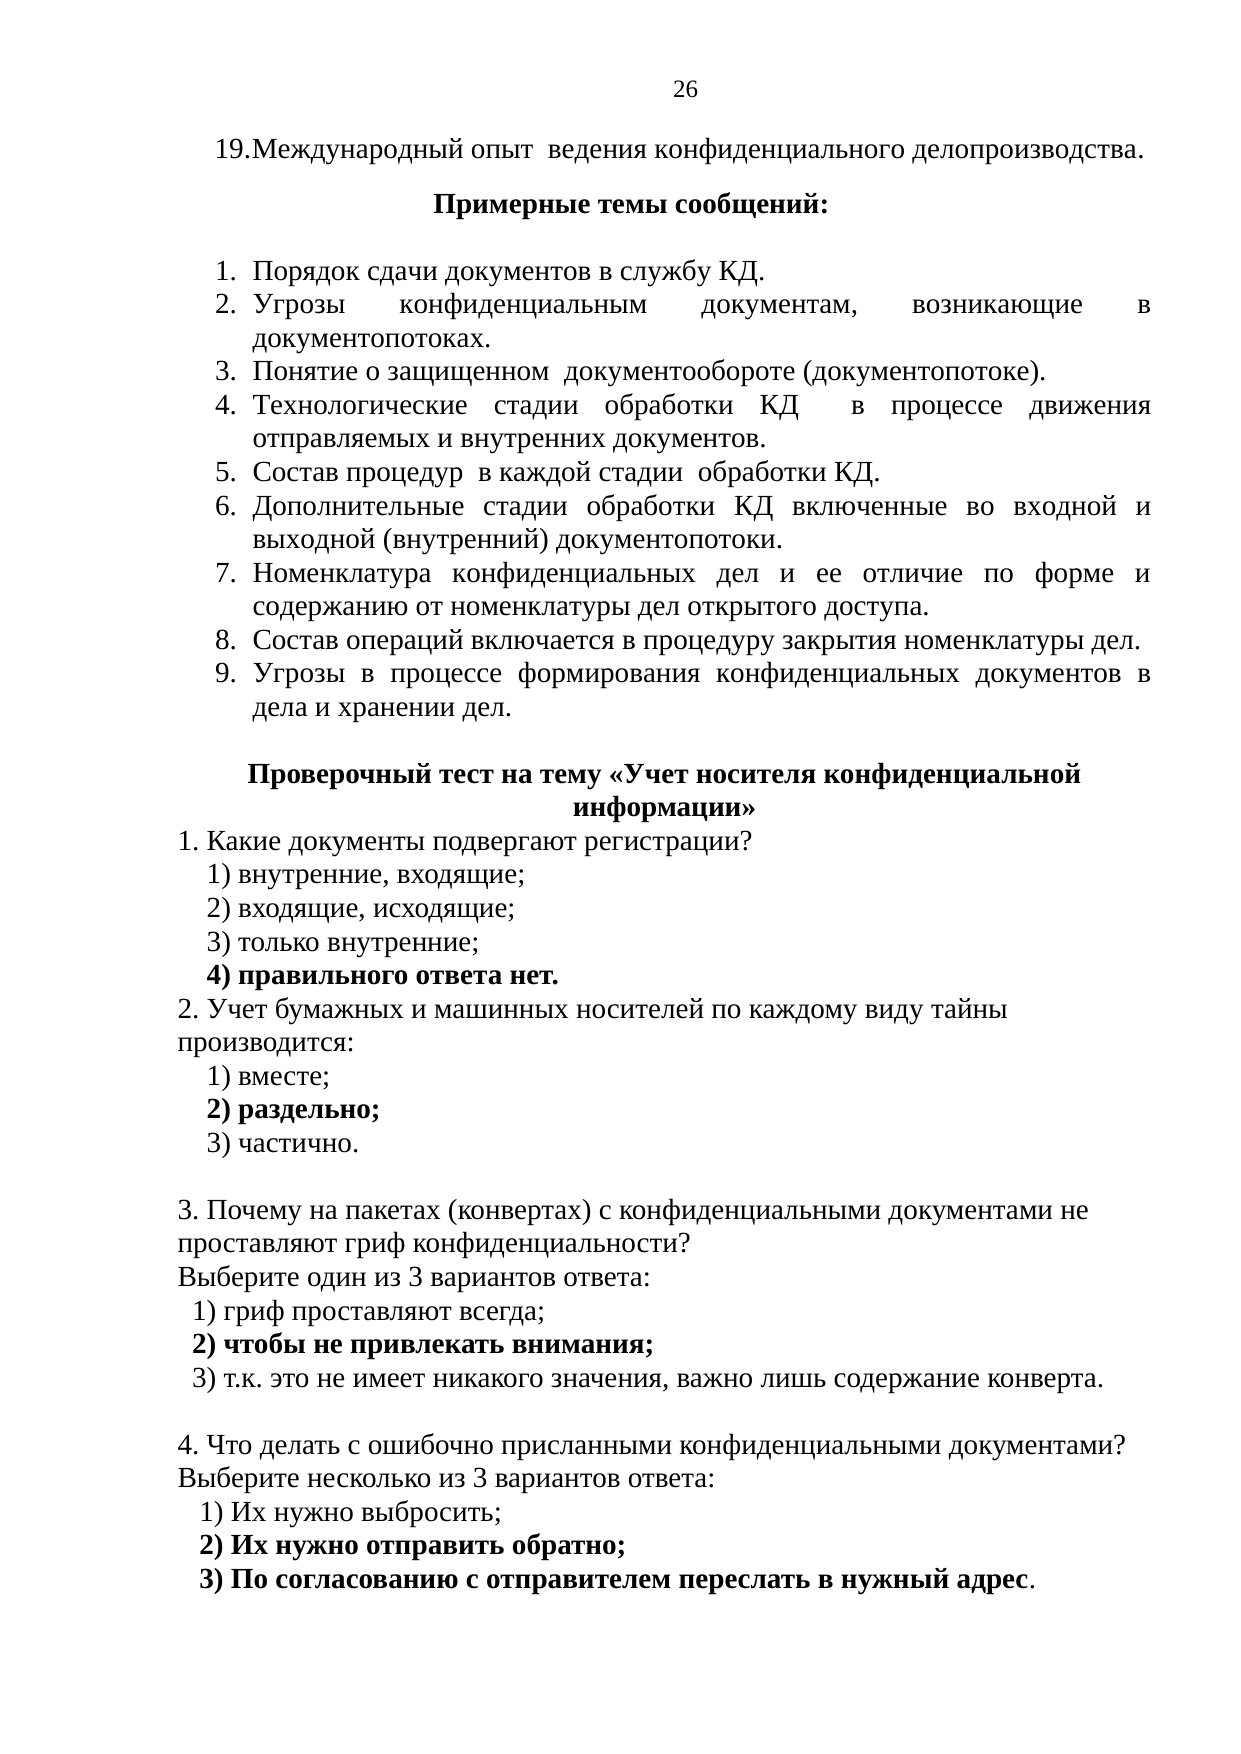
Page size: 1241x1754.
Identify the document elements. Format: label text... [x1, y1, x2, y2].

text 3) т.к. это не имеет никакого значения, важно лишь содержание конверта. [177, 1360, 1152, 1393]
text 2) чтобы не привлекать внимания; [177, 1326, 1152, 1360]
text 1) внутренние, входящие; [177, 857, 1152, 890]
text 3) частично. [177, 1125, 1152, 1158]
text 3) По согласованию с отправителем переслать в нужный адрес. [177, 1561, 1152, 1594]
list Порядок сдачи документов в службу КД. [215, 253, 1152, 286]
text 4) правильного ответа нет. [177, 957, 1152, 991]
list Состав процедур в каждой стадии обработки КД. [215, 454, 1152, 488]
list Угрозы в процессе формирования конфиденциальных документов в дела и хранении дел. [215, 655, 1152, 722]
text 1) гриф проставляют всегда; [177, 1293, 1152, 1326]
text Проверочный тест на тему «Учет носителя конфиденциальной информации» [177, 756, 1152, 823]
text 1. Какие документы подвергают регистрации? [177, 823, 1152, 857]
list Дополнительные стадии обработки КД включенные во входной и выходной (внутренний) документопотоки. [215, 488, 1152, 555]
text 1) вместе; [177, 1058, 1152, 1091]
list Угрозы конфиденциальным документам, возникающие в документопотоках. [215, 286, 1152, 353]
text Примерные темы сообщений: [177, 186, 1152, 219]
text Выберите один из 3 вариантов ответа: [177, 1259, 1152, 1293]
text 1) Их нужно выбросить; [177, 1494, 1152, 1527]
text 2) входящие, исходящие; [177, 890, 1152, 924]
text 2. Учет бумажных и машинных носителей по каждому виду тайны производится: [177, 991, 1152, 1058]
text 2) Их нужно отправить обратно; [177, 1527, 1152, 1561]
list Понятие о защищенном документообороте (документопотоке). [215, 353, 1152, 387]
list Технологические стадии обработки КД в процессе движения отправляемых и внутренних документов. [215, 387, 1152, 454]
text 3. Почему на пакетах (конвертах) с конфиденциальными документами не проставляют гриф конфиденциальности? [177, 1192, 1152, 1259]
list Номенклатура конфиденциальных дел и ее отличие по форме и содержанию от номенклатуры дел открытого доступа. [215, 555, 1152, 622]
list Состав операций включается в процедуру закрытия номенклатуры дел. [215, 622, 1152, 655]
list Международный опыт ведения конфиденциального делопроизводства. [214, 131, 1152, 165]
text 3) только внутренние; [177, 924, 1152, 957]
text 2) раздельно; [177, 1091, 1152, 1125]
text Выберите несколько из 3 вариантов ответа: [177, 1460, 1152, 1494]
text 4. Что делать с ошибочно присланными конфиденциальными документами? [177, 1427, 1152, 1460]
